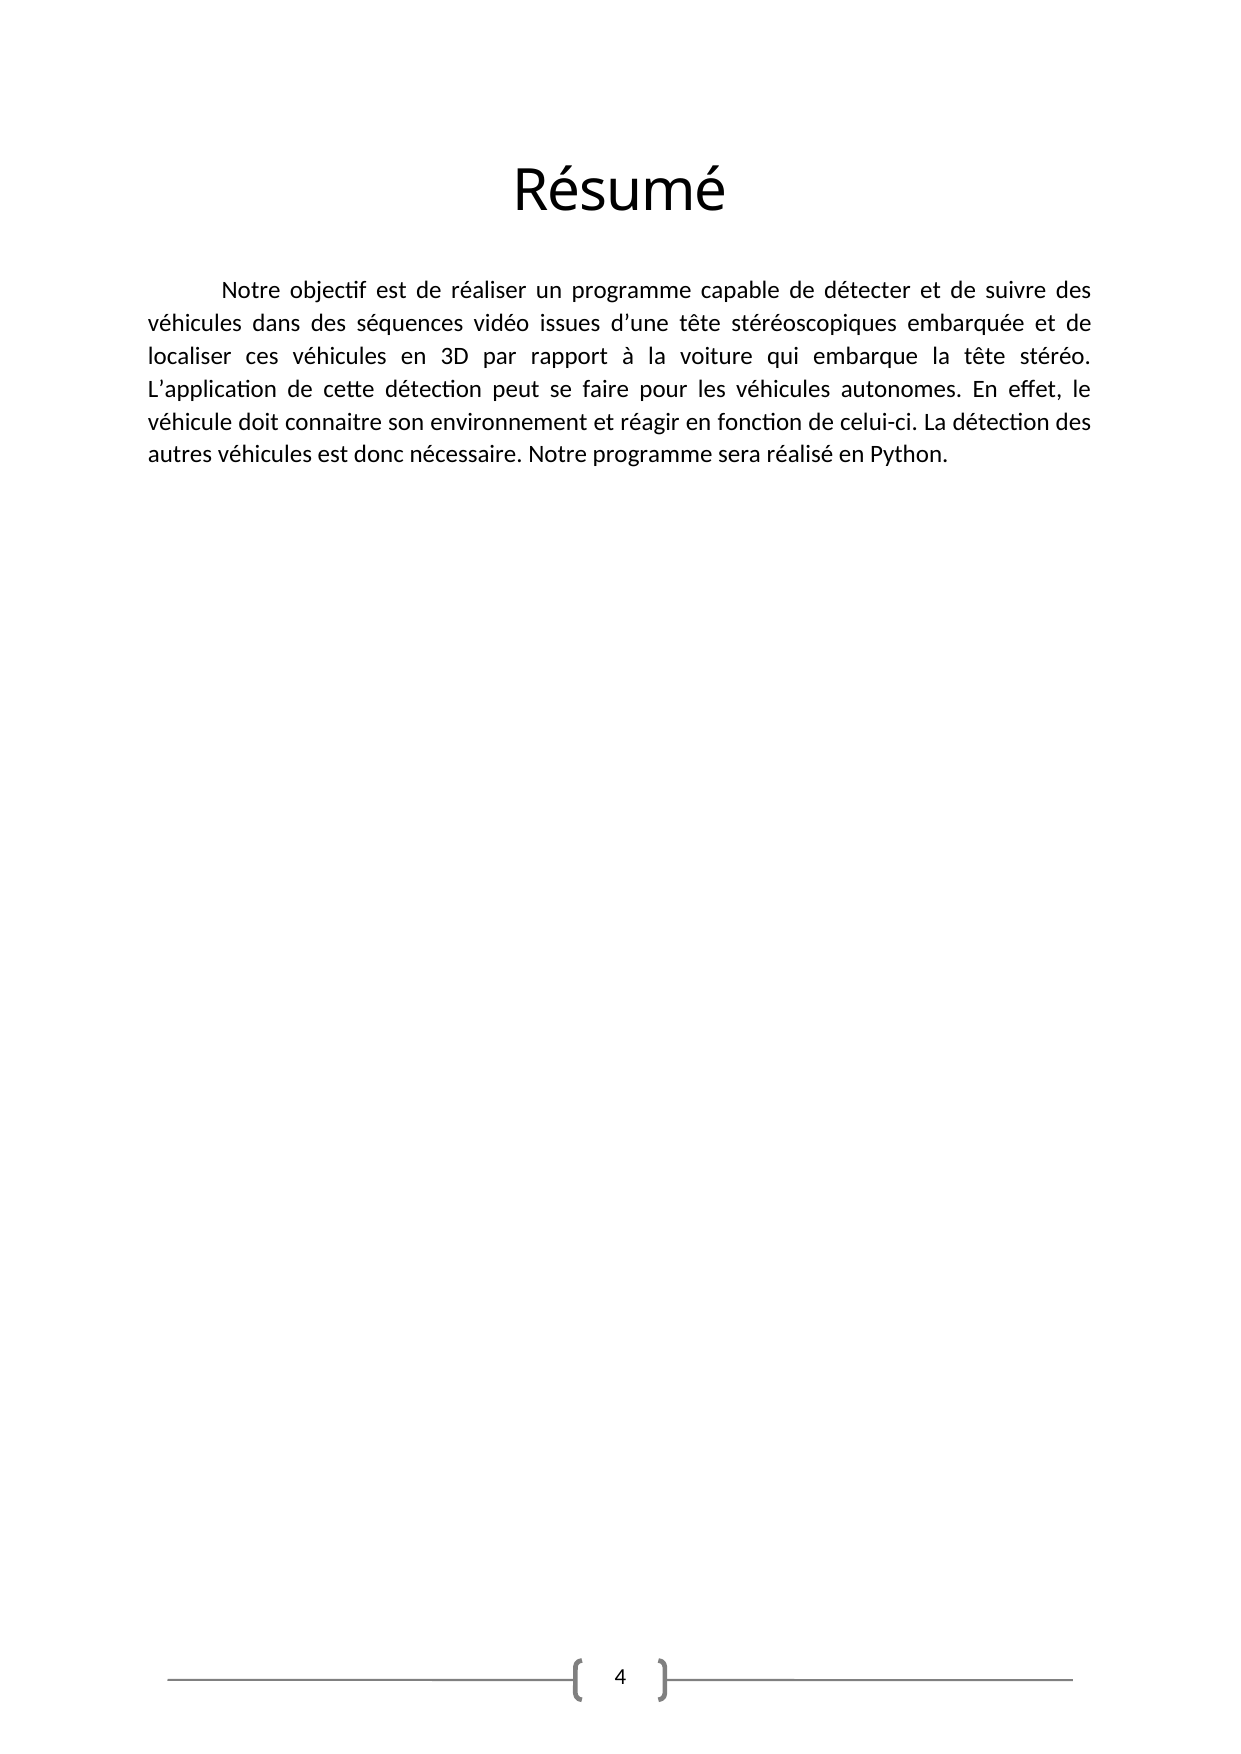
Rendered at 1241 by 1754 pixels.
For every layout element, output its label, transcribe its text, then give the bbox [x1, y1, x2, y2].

text Notre objectif est de réaliser un programme capable de détecter et de suivre des véhicules dans des séquences vidéo issues d’une tête stéréoscopiques embarquée et de localiser ces véhicules en 3D par rapport à la voiture qui embarque la tête stéréo. L’application de cette détection peut se faire pour les véhicules autonomes. En effet, le véhicule doit connaitre son environnement et réagir en fonction de celui-ci. La détection des autres véhicules est donc nécessaire. Notre programme sera réalisé en Python. [148, 274, 1093, 469]
title Résumé [148, 148, 1093, 227]
